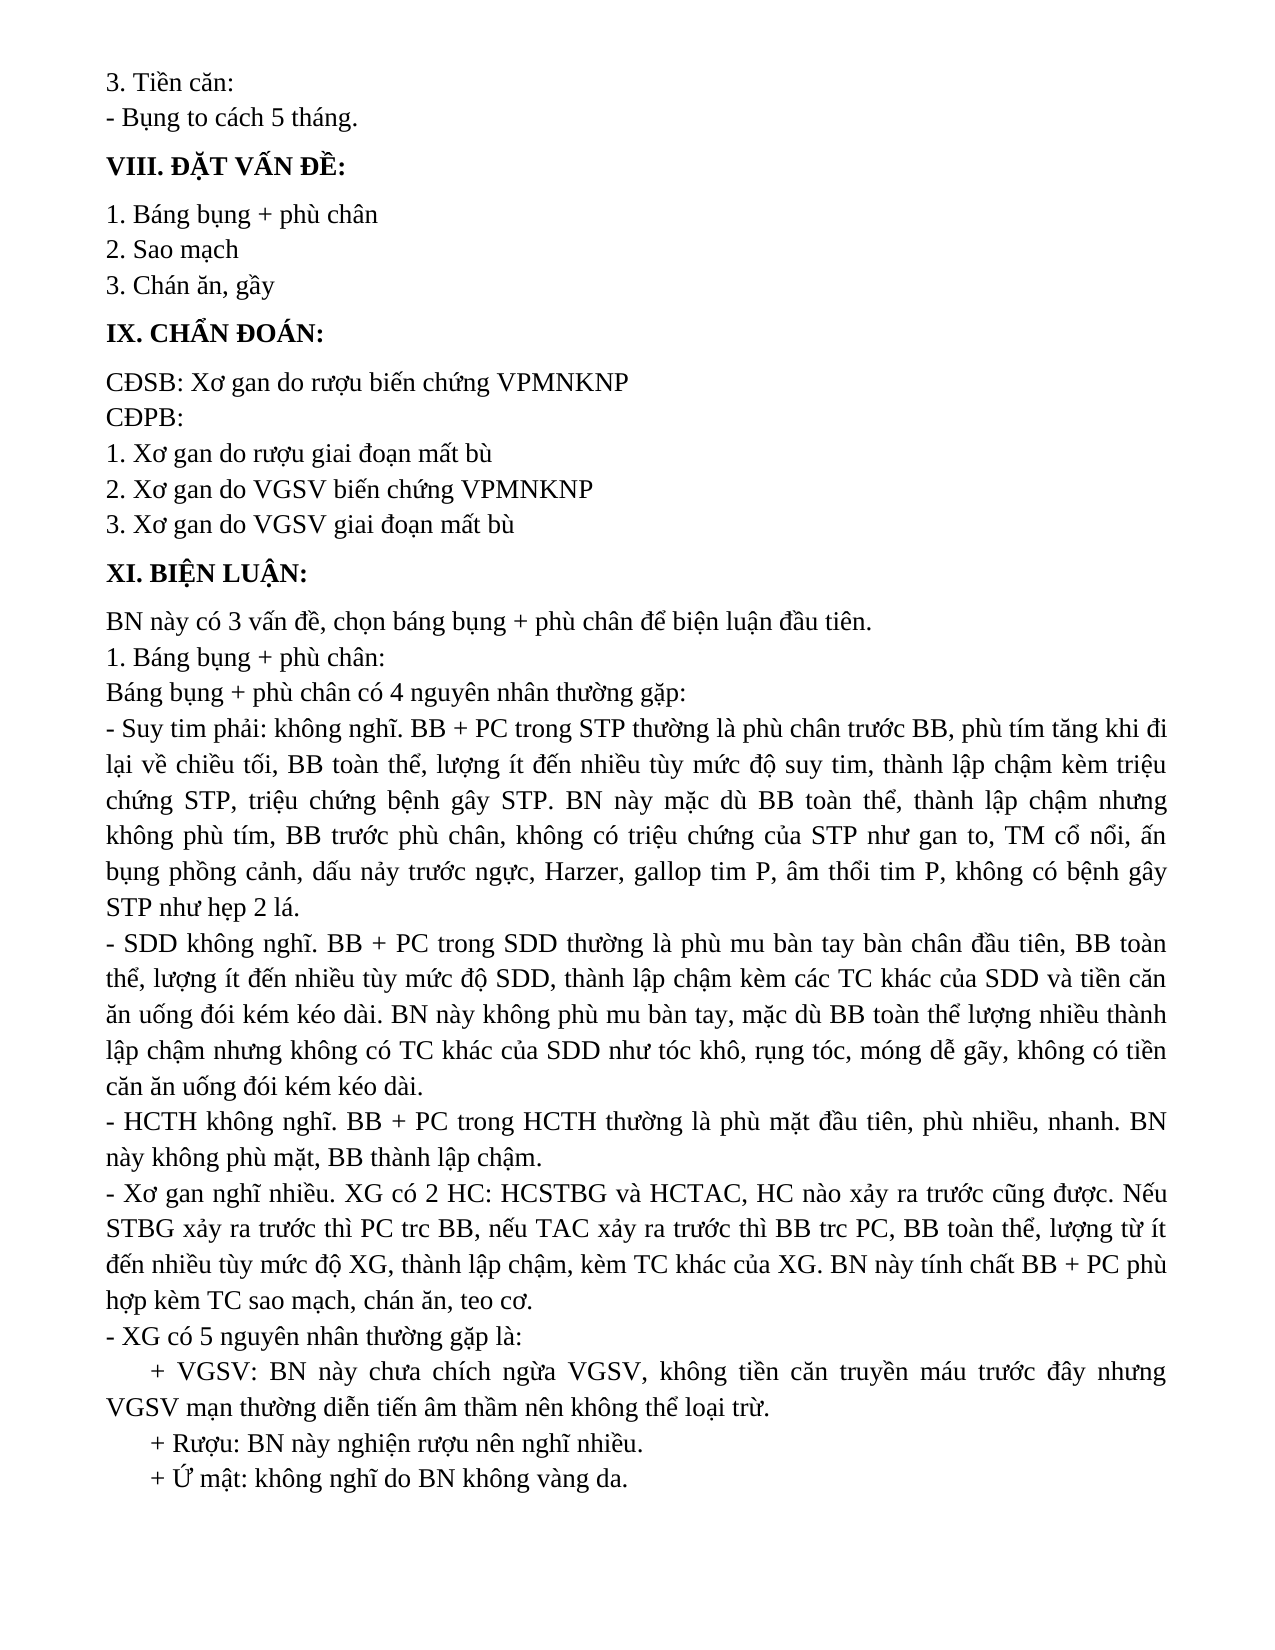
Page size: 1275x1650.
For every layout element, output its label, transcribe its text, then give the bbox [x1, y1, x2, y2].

text IX. CHẨN ĐOÁN: [106, 317, 1169, 349]
text Báng bụng + phù chân có 4 nguyên nhân thường gặp: [106, 677, 1169, 708]
text CĐSB: Xơ gan do rượu biến chứng VPMNKNP [106, 366, 1169, 397]
text 1. Báng bụng + phù chân: [106, 641, 1169, 672]
text VIII. ĐẶT VẤN ĐỀ: [106, 149, 1169, 181]
text - HCTH không nghĩ. BB + PC trong HCTH thường là phù mặt đầu tiên, phù nhiều, nhanh. BN này không phù mặt, BB thành lập chậm. [106, 1105, 1169, 1172]
text 2. Xơ gan do VGSV biến chứng VPMNKNP [106, 473, 1169, 504]
text 3. Tiền căn: [106, 66, 1169, 97]
text BN này có 3 vấn đề, chọn báng bụng + phù chân để biện luận đầu tiên. [106, 605, 1169, 636]
text - XG có 5 nguyên nhân thường gặp là: [106, 1320, 1169, 1351]
text - Xơ gan nghĩ nhiều. XG có 2 HC: HCSTBG và HCTAC, HC nào xảy ra trước cũng được. Nếu STBG xảy ra trước thì PC trc BB, nếu TAC xảy ra trước thì BB trc PC, BB toàn thể, lượng từ ít đến nhiều tùy mức độ XG, thành lập chậm, kèm TC khác của XG. BN này tính chất BB + PC phù hợp kèm TC sao mạch, chán ăn, teo cơ. [106, 1177, 1169, 1315]
text 3. Xơ gan do VGSV giai đoạn mất bù [106, 509, 1169, 540]
text 1. Xơ gan do rượu giai đoạn mất bù [106, 437, 1169, 468]
text + Rượu: BN này nghiện rượu nên nghĩ nhiều. [106, 1427, 1169, 1458]
text + Ứ mật: không nghĩ do BN không vàng da. [106, 1463, 1169, 1494]
text + VGSV: BN này chưa chích ngừa VGSV, không tiền căn truyền máu trước đây nhưng VGSV mạn thường diễn tiến âm thầm nên không thể loại trừ. [106, 1355, 1169, 1422]
text CĐPB: [106, 401, 1169, 433]
text - SDD không nghĩ. BB + PC trong SDD thường là phù mu bàn tay bàn chân đầu tiên, BB toàn thể, lượng ít đến nhiều tùy mức độ SDD, thành lập chậm kèm các TC khác của SDD và tiền căn ăn uống đói kém kéo dài. BN này không phù mu bàn tay, mặc dù BB toàn thể lượng nhiều thành lập chậm nhưng không có TC khác của SDD như tóc khô, rụng tóc, móng dễ gãy, không có tiền căn ăn uống đói kém kéo dài. [106, 927, 1169, 1101]
text - Suy tim phải: không nghĩ. BB + PC trong STP thường là phù chân trước BB, phù tím tăng khi đi lại về chiều tối, BB toàn thể, lượng ít đến nhiều tùy mức độ suy tim, thành lập chậm kèm triệu chứng STP, triệu chứng bệnh gây STP. BN này mặc dù BB toàn thể, thành lập chậm nhưng không phù tím, BB trước phù chân, không có triệu chứng của STP như gan to, TM cổ nổi, ấn bụng phồng cảnh, dấu nảy trước ngực, Harzer, gallop tim P, âm thổi tim P, không có bệnh gây STP như hẹp 2 lá. [106, 712, 1169, 922]
text 2. Sao mạch [106, 233, 1169, 265]
text XI. BIỆN LUẬN: [106, 557, 1169, 588]
text - Bụng to cách 5 tháng. [106, 101, 1169, 132]
text 1. Báng bụng + phù chân [106, 198, 1169, 229]
text 3. Chán ăn, gầy [106, 269, 1169, 300]
